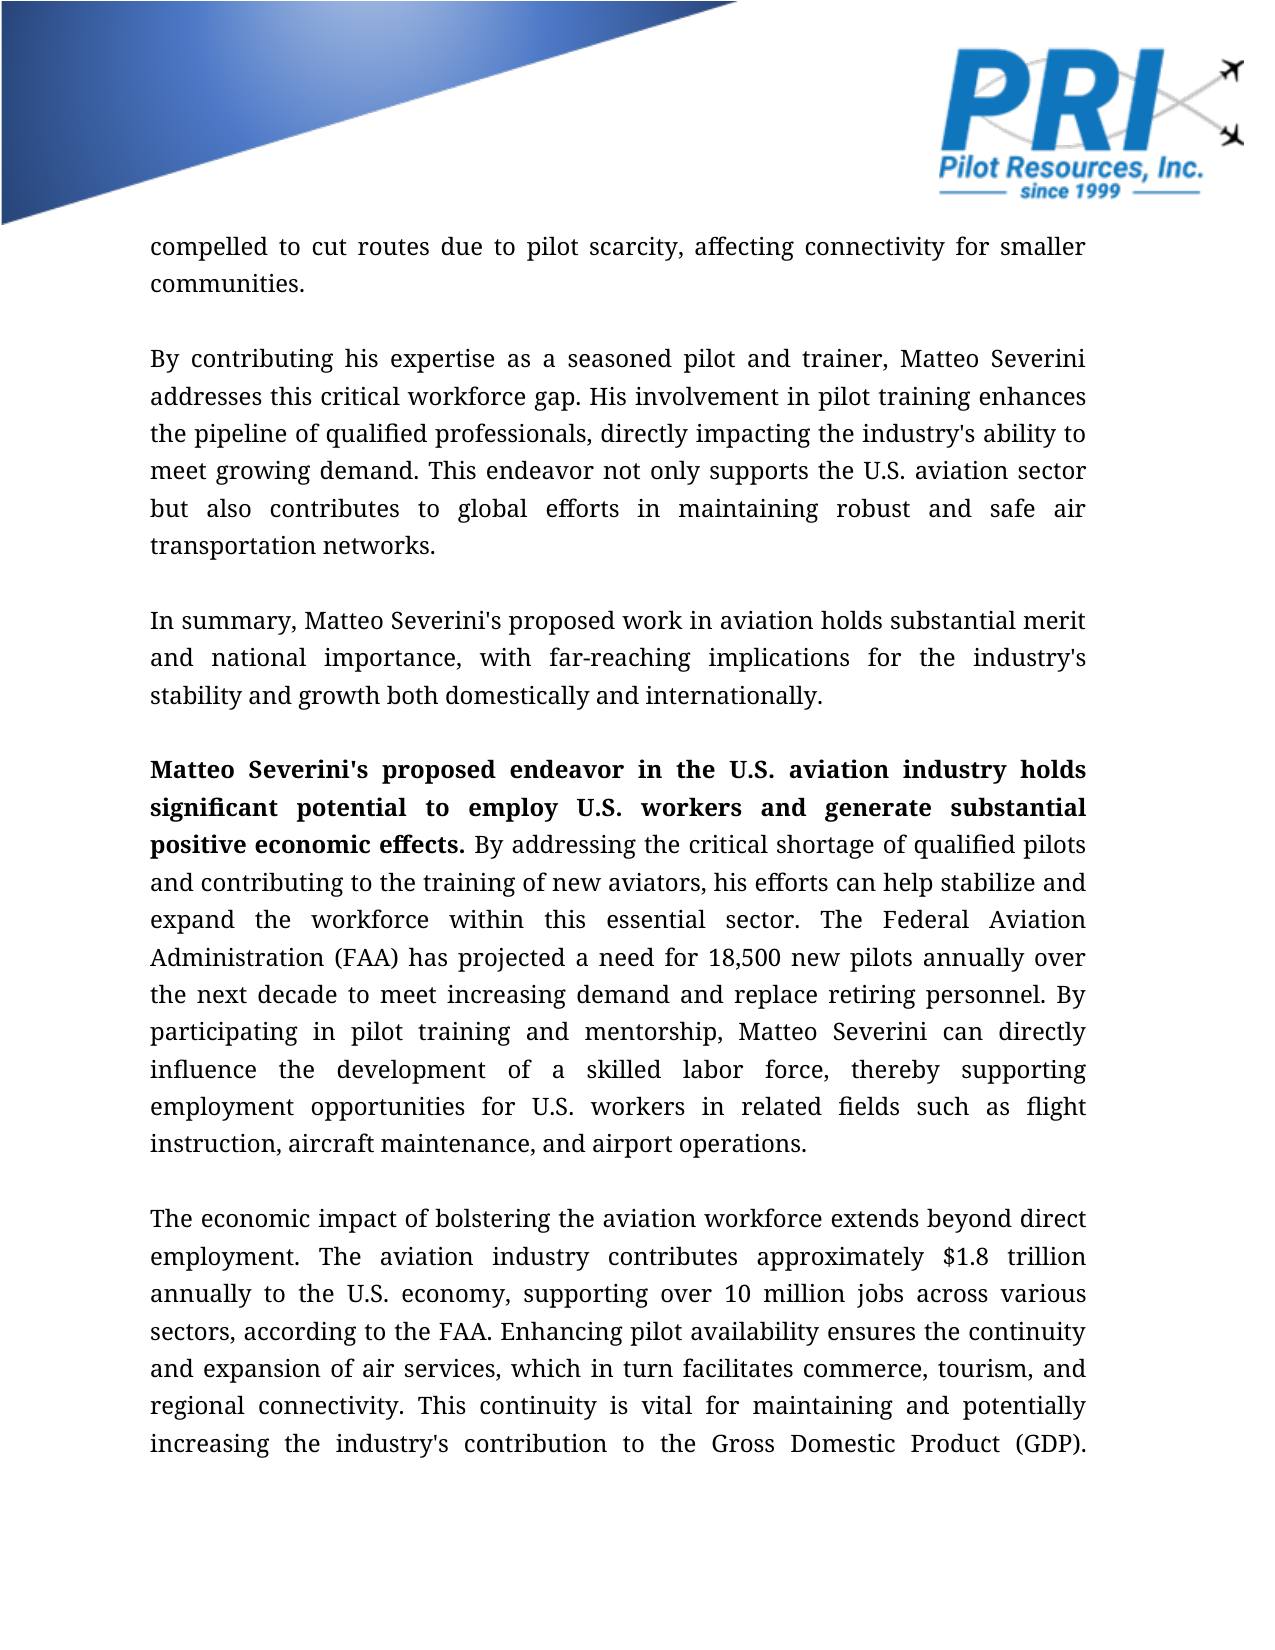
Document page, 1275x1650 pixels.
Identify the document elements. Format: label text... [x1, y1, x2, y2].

text By contributing his expertise as a seasoned pilot and trainer, Matteo Severini addresses this critical workforce gap. His involvement in pilot training enhances the pipeline of qualified professionals, directly impacting the industry's ability to meet growing demand. This endeavor not only supports the U.S. aviation sector but also contributes to global efforts in maintaining robust and safe air transportation networks. [150, 342, 1087, 562]
picture [1, 1, 738, 225]
text In summary, Matteo Severini's proposed work in aviation holds substantial merit and national importance, with far-reaching implications for the industry's stability and growth both domestically and internationally. [150, 604, 1087, 711]
picture [939, 29, 1244, 204]
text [150, 176, 1087, 300]
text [150, 1202, 1087, 1459]
text Matteo Severini's proposed endeavor in the U.S. aviation industry holds significant potential to employ U.S. workers and generate substantial positive economic effects. By addressing the critical shortage of qualified pilots and contributing to the training of new aviators, his efforts can help stabilize and expand the workforce within this essential sector. The Federal Aviation Administration (FAA) has projected a need for 18,500 new pilots annually over the next decade to meet increasing demand and replace retiring personnel. By participating in pilot training and mentorship, Matteo Severini can directly influence the development of a skilled labor force, thereby supporting employment opportunities for U.S. workers in related fields such as flight instruction, aircraft maintenance, and airport operations. [150, 753, 1087, 1160]
